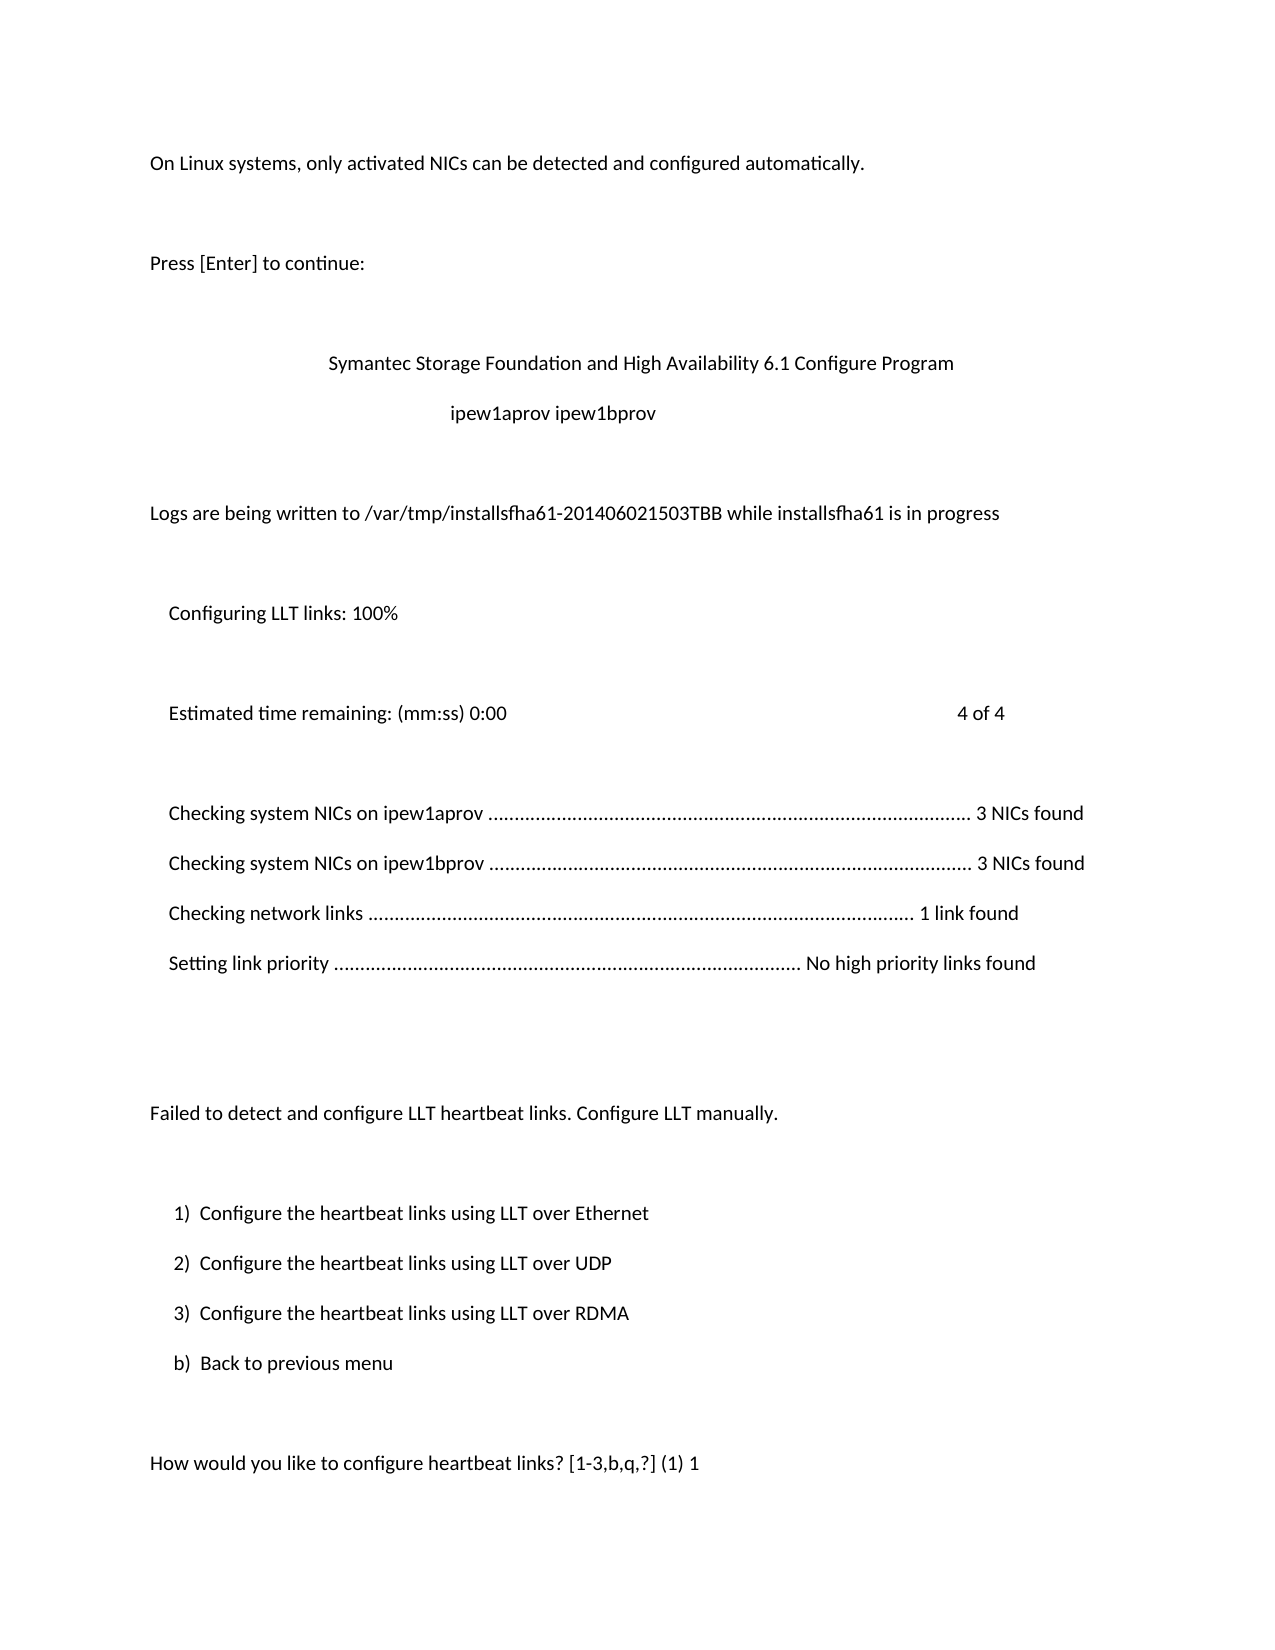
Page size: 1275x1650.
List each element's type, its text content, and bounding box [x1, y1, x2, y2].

text Estimated time remaining: (mm:ss) 0:00 4 of 4 [150, 700, 1125, 725]
text ipew1aprov ipew1bprov [150, 400, 1125, 425]
text Checking system NICs on ipew1aprov ............................................................................................ 3 NICs found [150, 800, 1125, 825]
text Checking network links ........................................................................................................ 1 link found [150, 900, 1125, 925]
text On Linux systems, only activated NICs can be detected and configured automatically. [150, 150, 1125, 175]
text Failed to detect and configure LLT heartbeat links. Configure LLT manually. [150, 1100, 1125, 1125]
text Setting link priority ......................................................................................... No high priority links found [150, 950, 1125, 975]
text How would you like to configure heartbeat links? [1-3,b,q,?] (1) 1 [150, 1450, 1125, 1475]
text 2) Configure the heartbeat links using LLT over UDP [150, 1250, 1125, 1275]
text 1) Configure the heartbeat links using LLT over Ethernet [150, 1200, 1125, 1225]
text Symantec Storage Foundation and High Availability 6.1 Configure Program [150, 350, 1125, 375]
text Configuring LLT links: 100% [150, 600, 1125, 625]
text 3) Configure the heartbeat links using LLT over RDMA [150, 1300, 1125, 1325]
text Logs are being written to /var/tmp/installsfha61-201406021503TBB while installsfha61 is in progress [150, 500, 1125, 525]
text b) Back to previous menu [150, 1350, 1125, 1375]
text Checking system NICs on ipew1bprov ............................................................................................ 3 NICs found [150, 850, 1125, 875]
text Press [Enter] to continue: [150, 250, 1125, 275]
